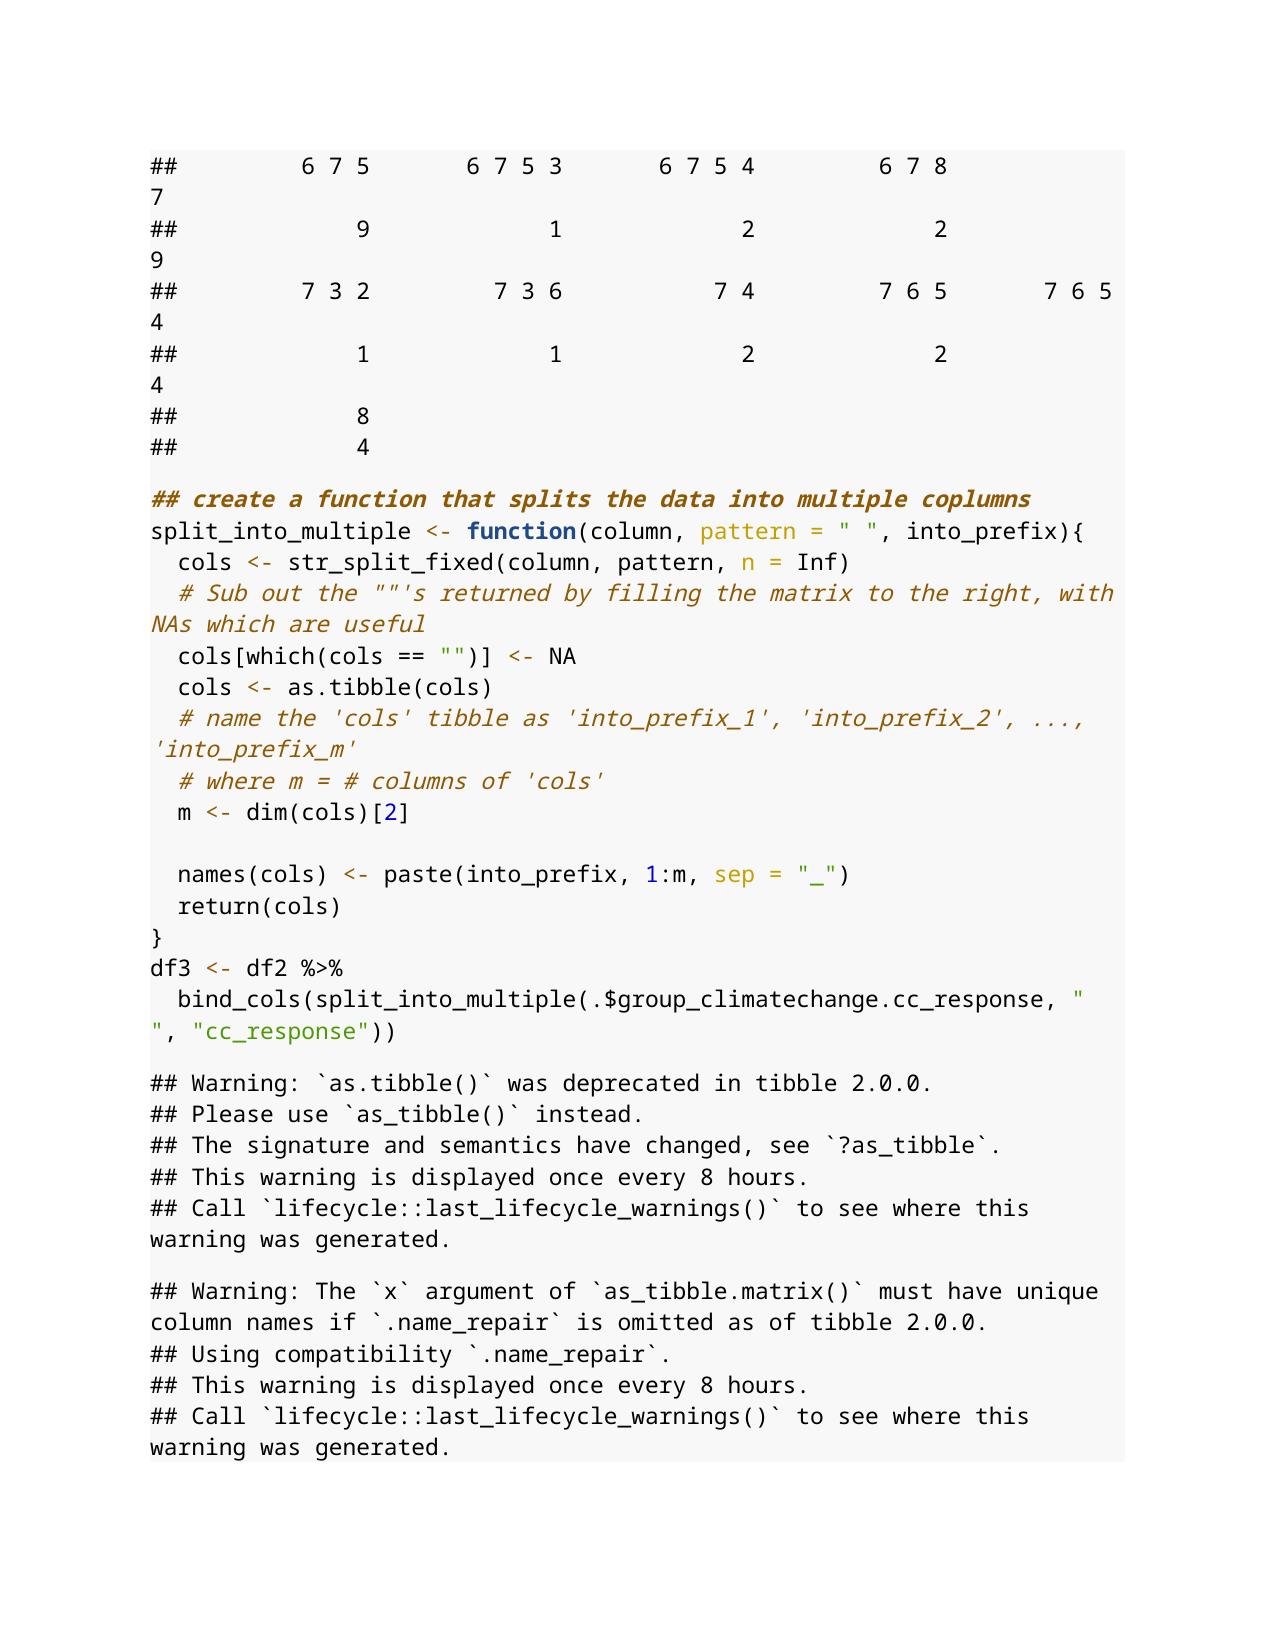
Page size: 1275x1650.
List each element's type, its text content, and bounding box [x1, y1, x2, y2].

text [150, 150, 1125, 462]
text ## Warning: The `x` argument of `as_tibble.matrix()` must have unique column names if `.name_repair` is omitted as of tibble 2.0.0. ## Using compatibility `.name_repair`. ## This warning is displayed once every 8 hours. ## Call `lifecycle::last_lifecycle_warnings()` to see where this warning was generated. [150, 1275, 1125, 1462]
text ## Warning: `as.tibble()` was deprecated in tibble 2.0.0. ## Please use `as_tibble()` instead. ## The signature and semantics have changed, see `?as_tibble`. ## This warning is displayed once every 8 hours. ## Call `lifecycle::last_lifecycle_warnings()` to see where this warning was generated. [150, 1067, 1125, 1254]
text ## create a function that splits the data into multiple coplumns split_into_multiple <- function(column, pattern = " ", into_prefix){ cols <- str_split_fixed(column, pattern, n = Inf) # Sub out the ""'s returned by filling the matrix to the right, with NAs which are useful cols[which(cols == "")] <- NA cols <- as.tibble(cols) # name the 'cols' tibble as 'into_prefix_1', 'into_prefix_2', ..., 'into_prefix_m' # where m = # columns of 'cols' m <- dim(cols)[2] names(cols) <- paste(into_prefix, 1:m, sep = "_") return(cols) } df3 <- df2 %>% bind_cols(split_into_multiple(.$group_climatechange.cc_response, " ", "cc_response")) [150, 483, 1125, 1046]
